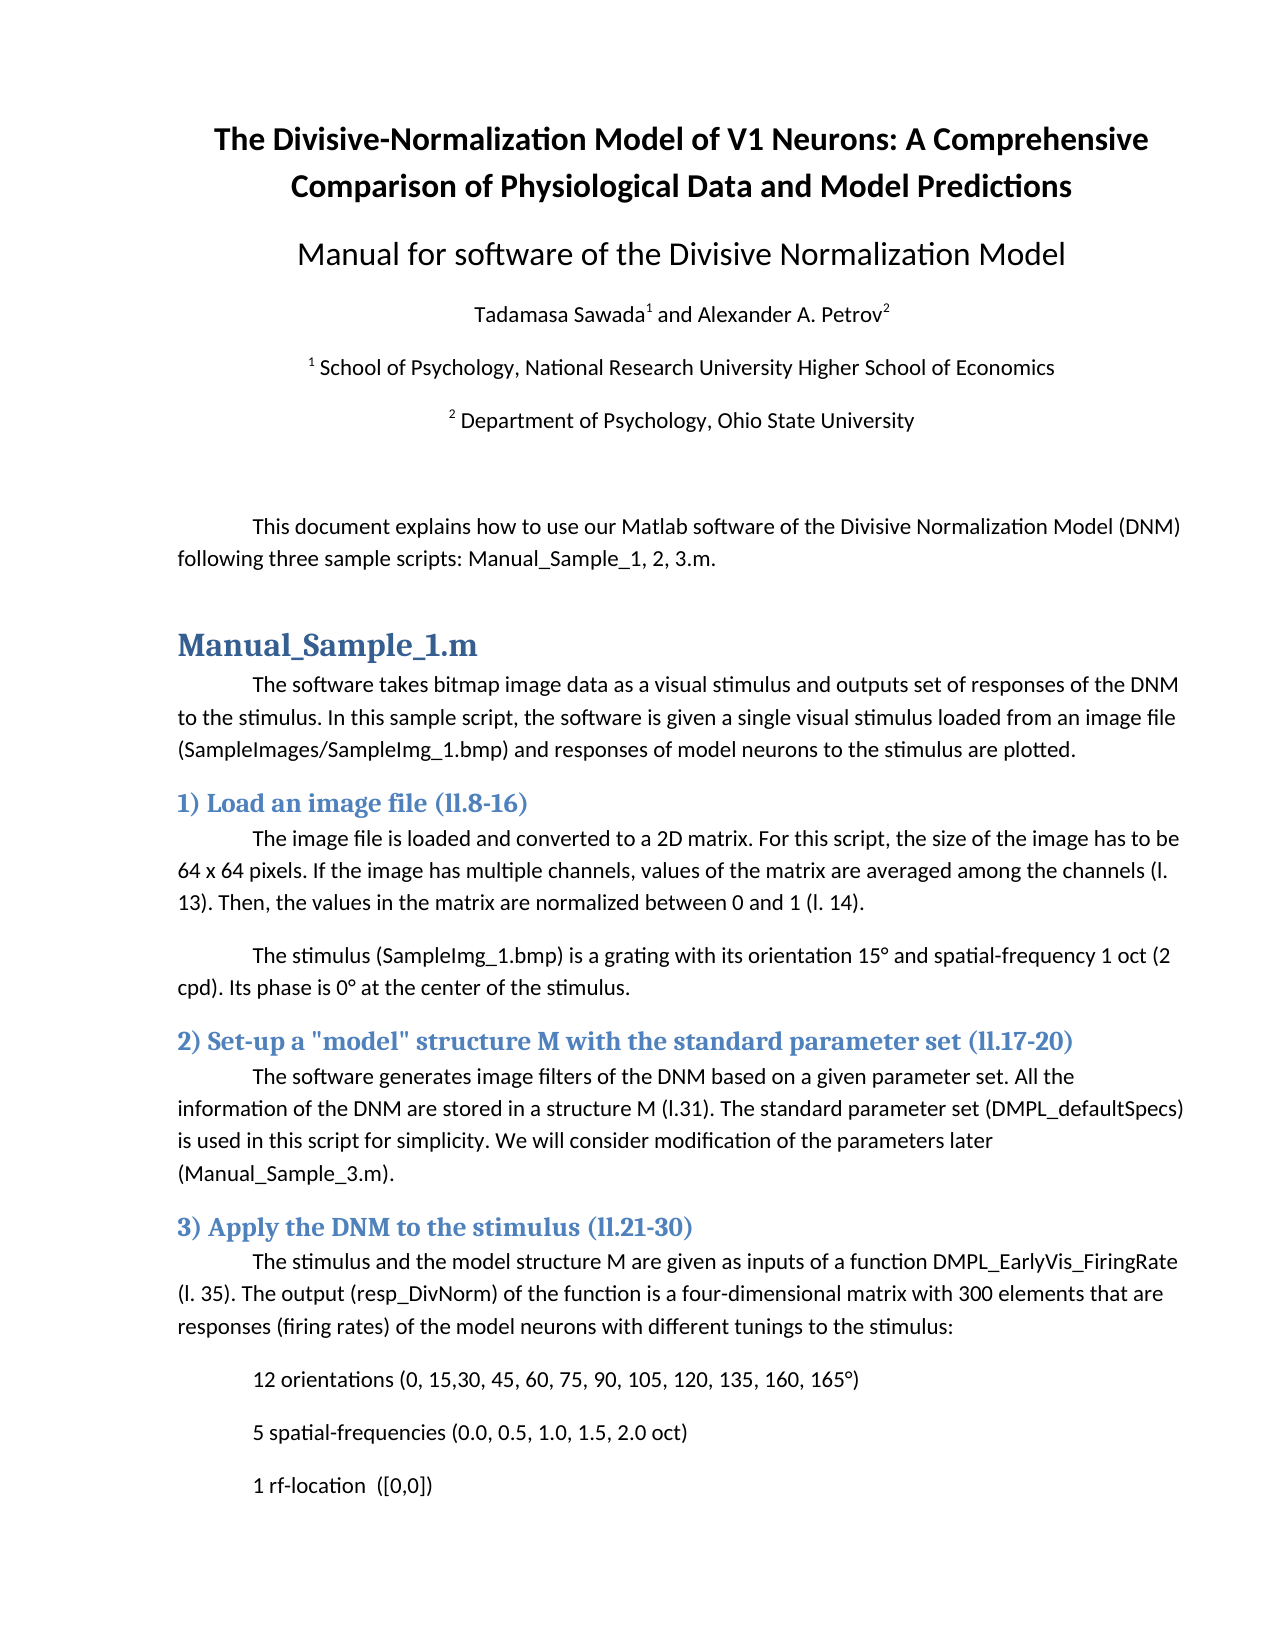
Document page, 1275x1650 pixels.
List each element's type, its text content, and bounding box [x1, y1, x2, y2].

subtitle Manual_Sample_1.m [177, 627, 1186, 665]
text 5 spatial-frequencies (0.0, 0.5, 1.0, 1.5, 2.0 oct) [177, 1418, 1186, 1446]
text This document explains how to use our Matlab software of the Divisive Normalization Model (DNM) following three sample scripts: Manual_Sample_1, 2, 3.m. [177, 512, 1186, 572]
text The stimulus (SampleImg_1.bmp) is a grating with its orientation 15° and spatial-frequency 1 oct (2 cpd). Its phase is 0° at the center of the stimulus. [177, 941, 1186, 1001]
text 1 School of Psychology, National Research University Higher School of Economics [177, 353, 1186, 381]
text The Divisive-Normalization Model of V1 Neurons: A Comprehensive Comparison of Physiological Data and Model Predictions [177, 118, 1186, 206]
text The stimulus and the model structure M are given as inputs of a function DMPL_EarlyVis_FiringRate (l. 35). The output (resp_DivNorm) of the function is a four-dimensional matrix with 300 elements that are responses (firing rates) of the model neurons with different tunings to the stimulus: [177, 1247, 1186, 1340]
subtitle 2) Set-up a "model" structure M with the standard parameter set (ll.17-20) [177, 1026, 1186, 1057]
text Tadamasa Sawada1 and Alexander A. Petrov2 [177, 300, 1186, 328]
text The software takes bitmap image data as a visual stimulus and outputs set of responses of the DNM to the stimulus. In this sample script, the software is given a single visual stimulus loaded from an image file (SampleImages/SampleImg_1.bmp) and responses of model neurons to the stimulus are plotted. [177, 671, 1186, 763]
text 12 orientations (0, 15,30, 45, 60, 75, 90, 105, 120, 135, 160, 165°) [177, 1365, 1186, 1393]
text The image file is loaded and converted to a 2D matrix. For this script, the size of the image has to be 64 x 64 pixels. If the image has multiple channels, values of the matrix are averaged among the channels (l. 13). Then, the values in the matrix are normalized between 0 and 1 (l. 14). [177, 824, 1186, 916]
text 2 Department of Psychology, Ohio State University [177, 406, 1186, 434]
subtitle 1) Load an image file (ll.8-16) [177, 788, 1186, 819]
subtitle 3) Apply the DNM to the stimulus (ll.21-30) [177, 1212, 1186, 1243]
text Manual for software of the Divisive Normalization Model [177, 232, 1186, 273]
text 1 rf-location ([0,0]) [177, 1471, 1186, 1499]
text The software generates image filters of the DNM based on a given parameter set. All the information of the DNM are stored in a structure M (l.31). The standard parameter set (DMPL_defaultSpecs) is used in this script for simplicity. We will consider modification of the parameters later (Manual_Sample_3.m). [177, 1062, 1186, 1187]
